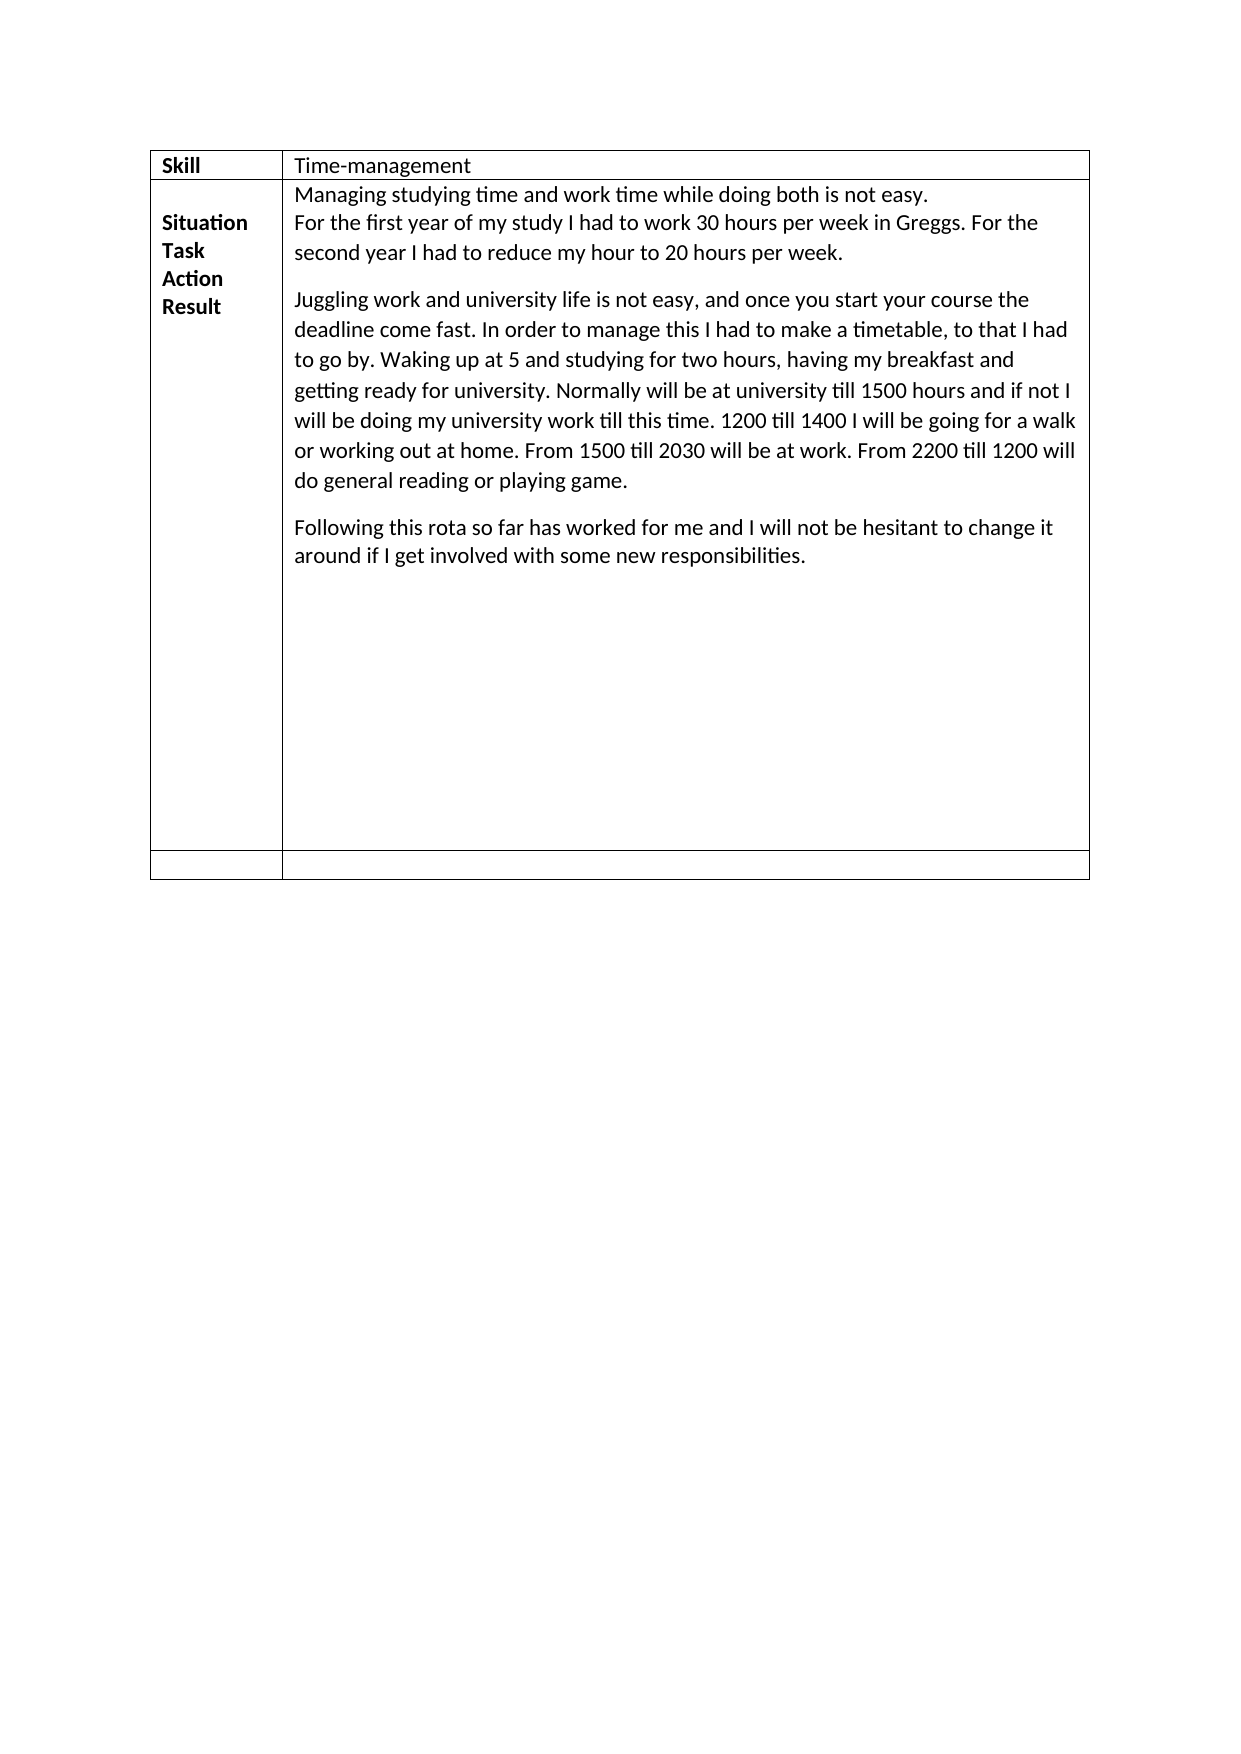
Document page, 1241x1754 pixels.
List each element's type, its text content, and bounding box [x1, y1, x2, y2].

table_cell Situation Task Action Result [151, 180, 282, 849]
table_cell [283, 851, 1089, 879]
table_header Time-management [283, 151, 1089, 179]
table_cell [151, 851, 282, 879]
table_header Skill [151, 151, 282, 179]
table_cell Managing studying time and work time while doing both is not easy. For the first year of my study I had to work 30 hours per week in Greggs. For the second year I had to reduce my hour to 20 hours per week. Juggling work and university life is not easy, and once you start your course the deadline come fast. In order to manage this I had to make a timetable, to that I had to go by. Waking up at 5 and studying for two hours, having my breakfast and getting ready for university. Normally will be at university till 1500 hours and if not I will be doing my university work till this time. 1200 till 1400 I will be going for a walk or working out at home. From 1500 till 2030 will be at work. From 2200 till 1200 will do general reading or playing game. Following this rota so far has worked for me and I will not be hesitant to change it around if I get involved with some new responsibilities. [283, 180, 1089, 849]
